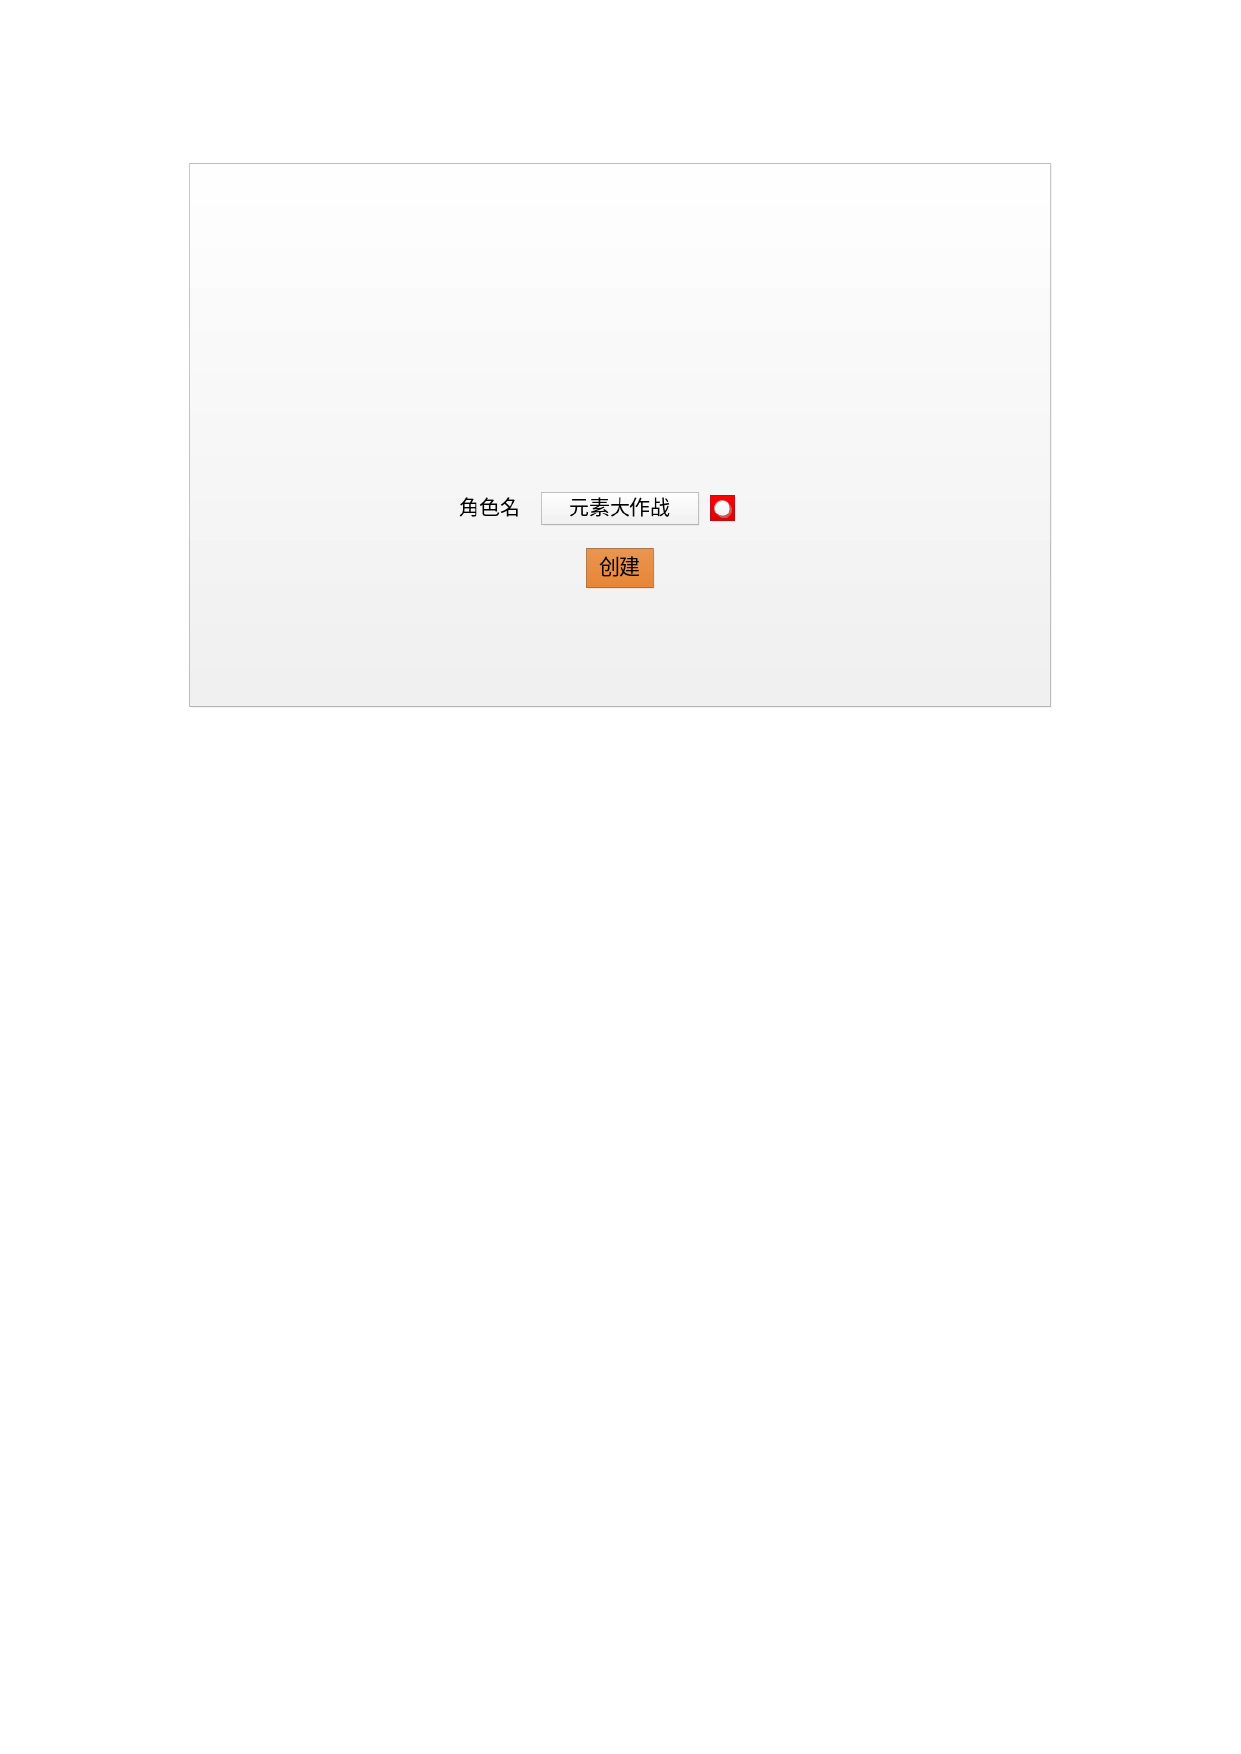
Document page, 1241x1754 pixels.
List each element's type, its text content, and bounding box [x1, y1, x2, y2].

subtitle 登录界面文档 [187, 162, 1053, 714]
